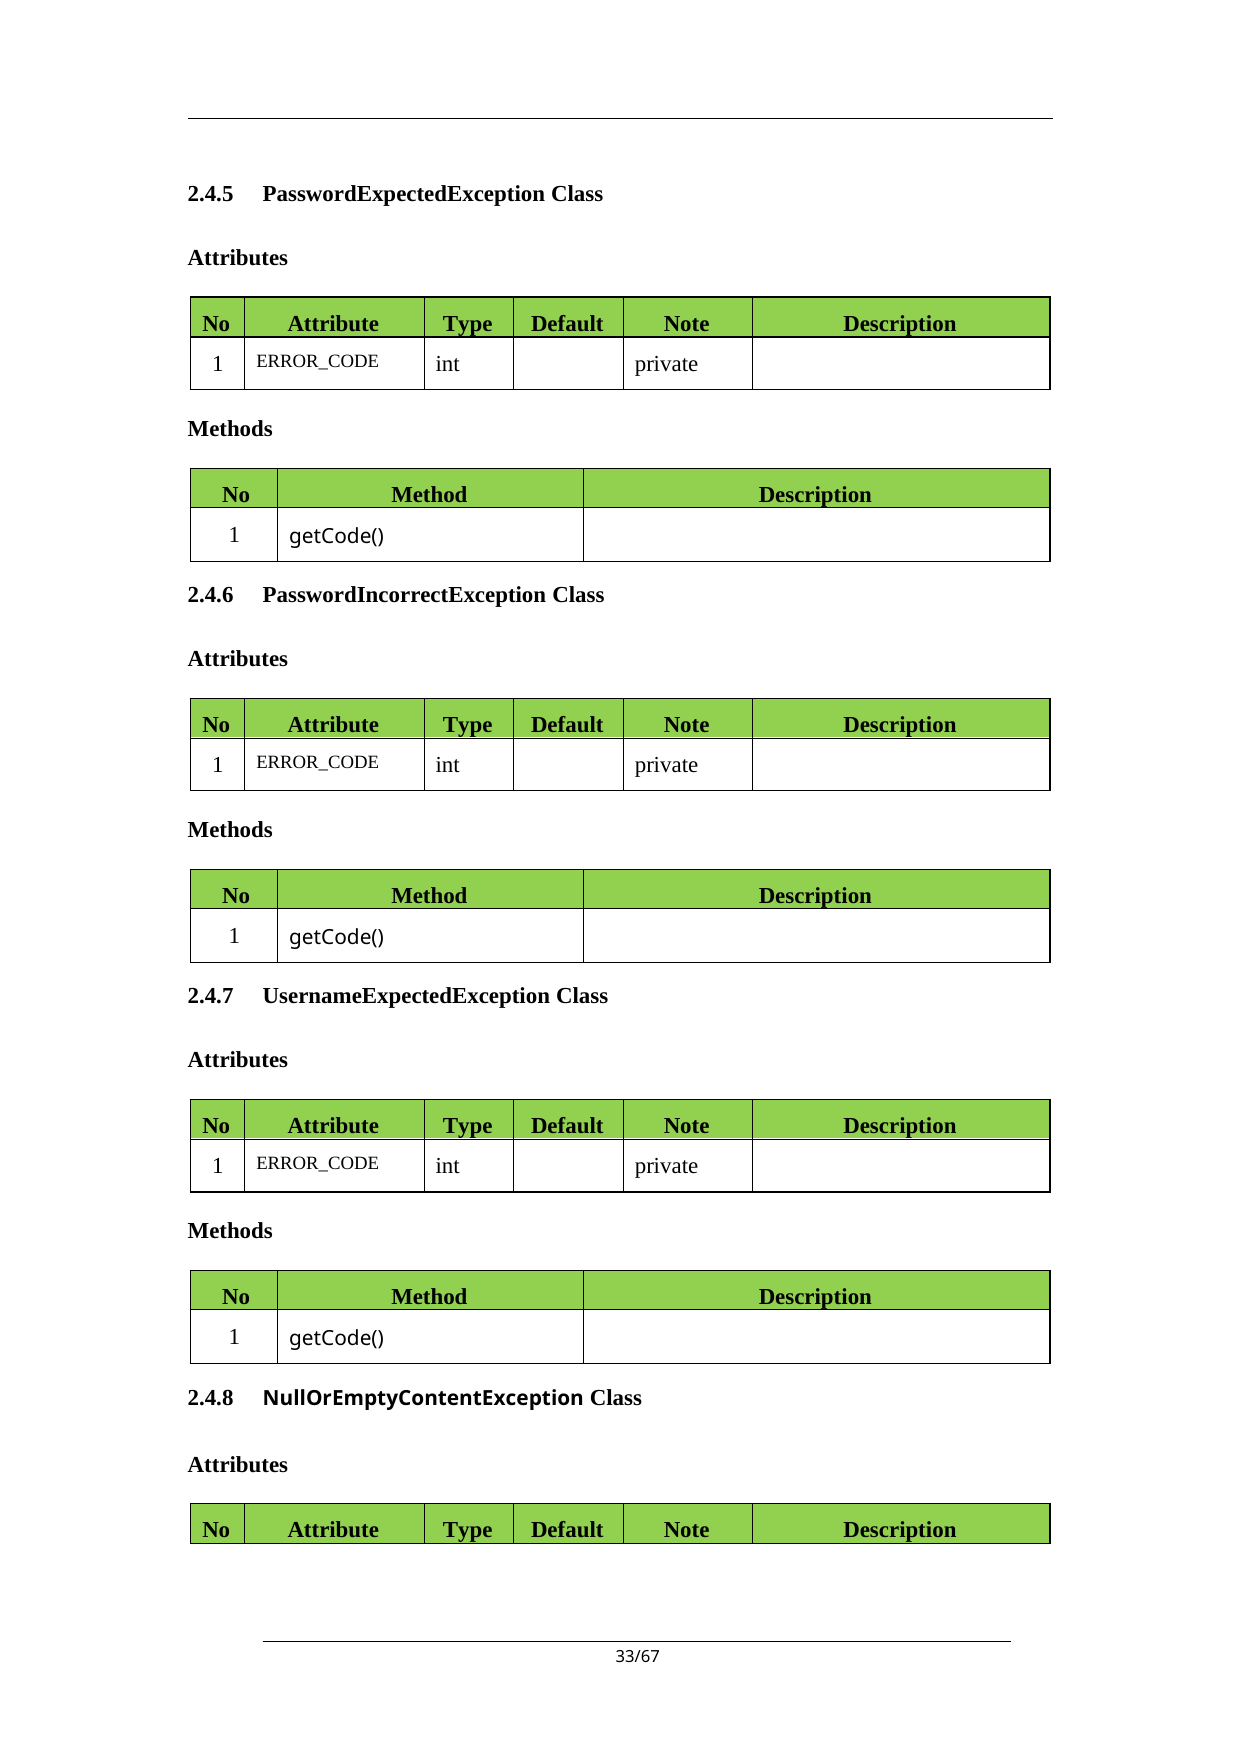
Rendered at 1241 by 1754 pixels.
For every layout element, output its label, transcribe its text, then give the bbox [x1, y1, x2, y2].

table_cell ERROR_CODE [245, 1140, 424, 1191]
subtitle Attributes [187, 244, 1053, 271]
table_cell int [425, 1140, 513, 1191]
table_header Method [278, 870, 583, 908]
table_header Attribute [245, 1504, 424, 1543]
table_cell getCode() [278, 508, 583, 561]
subtitle Attributes [187, 646, 1053, 672]
subtitle Attributes [187, 1047, 1053, 1073]
table_cell private [624, 739, 752, 790]
table_cell [584, 1310, 1049, 1363]
table_cell int [425, 338, 513, 389]
table_header Attribute [245, 298, 424, 336]
table_cell 1 [191, 1140, 244, 1191]
subtitle Methods [187, 415, 1053, 442]
table_cell [753, 338, 1049, 389]
table_header No [191, 699, 244, 737]
table_header Method [278, 469, 583, 507]
table_cell int [425, 739, 513, 790]
table_cell ERROR_CODE [245, 338, 424, 389]
table_header Note [624, 298, 752, 336]
table_header Attribute [245, 699, 424, 737]
table_header Description [753, 1100, 1049, 1138]
table_cell [514, 338, 623, 389]
table_header No [191, 469, 277, 507]
table_header Description [584, 1271, 1049, 1309]
table_header No [191, 870, 277, 908]
table_cell [584, 508, 1049, 561]
table_header Description [753, 298, 1049, 336]
table_header Attribute [245, 1100, 424, 1138]
table_cell ERROR_CODE [245, 739, 424, 790]
table_header Type [425, 298, 513, 336]
subtitle Methods [187, 816, 1053, 843]
table_header Description [753, 699, 1049, 737]
table_header Description [753, 1504, 1049, 1543]
subtitle Attributes [187, 1451, 1053, 1477]
table_cell 1 [191, 338, 244, 389]
table_header No [191, 1504, 244, 1543]
table_header Default [514, 699, 623, 737]
table_cell [514, 739, 623, 790]
table_header Type [425, 1100, 513, 1138]
table_header Type [425, 1504, 513, 1543]
subtitle PasswordExpectedException Class [187, 180, 1053, 206]
subtitle UsernameExpectedException Class [187, 982, 1053, 1008]
table_cell [753, 1140, 1049, 1191]
table_header No [191, 298, 244, 336]
subtitle PasswordIncorrectException Class [187, 581, 1053, 607]
table_header Method [278, 1271, 583, 1309]
table_cell 1 [191, 508, 277, 561]
table_header Default [514, 1100, 623, 1138]
table_cell private [624, 338, 752, 389]
table_cell private [624, 1140, 752, 1191]
subtitle NullOrEmptyContentException Class [187, 1383, 1053, 1412]
table_cell 1 [191, 909, 277, 962]
table_header Note [624, 699, 752, 737]
table_cell [753, 739, 1049, 790]
table_cell 1 [191, 1310, 277, 1363]
table_cell 1 [191, 739, 244, 790]
table_header Description [584, 870, 1049, 908]
table_header Note [624, 1100, 752, 1138]
table_cell getCode() [278, 1310, 583, 1363]
table_cell [584, 909, 1049, 962]
table_cell getCode() [278, 909, 583, 962]
table_cell [514, 1140, 623, 1191]
table_header No [191, 1100, 244, 1138]
table_header Description [584, 469, 1049, 507]
table_header Type [425, 699, 513, 737]
subtitle Methods [187, 1217, 1053, 1244]
table_header Default [514, 298, 623, 336]
table_header No [191, 1271, 277, 1309]
table_header Default [514, 1504, 623, 1543]
table_header Note [624, 1504, 752, 1543]
